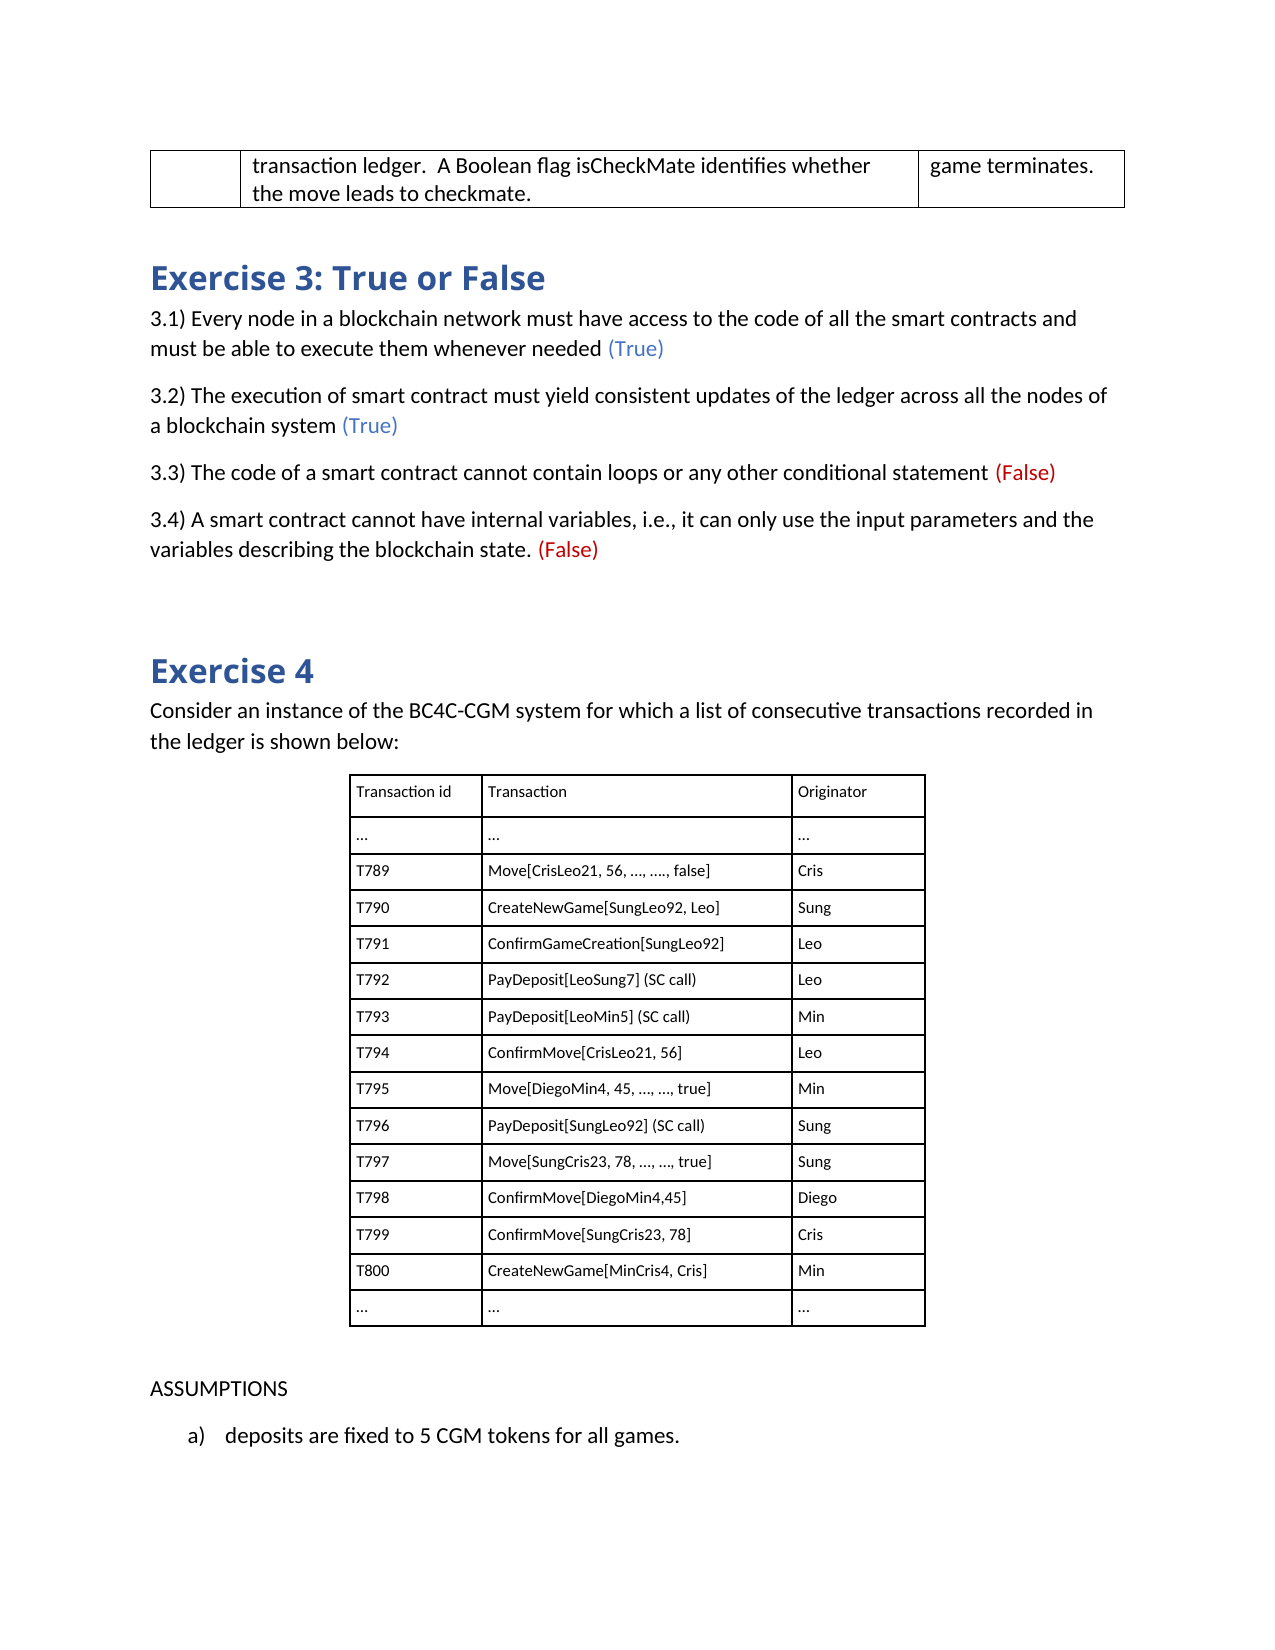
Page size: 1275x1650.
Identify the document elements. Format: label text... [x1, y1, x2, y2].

table_cell CreateNewGame[MinCris4, Cris] [483, 1255, 791, 1289]
table_cell T798 [351, 1182, 481, 1216]
table_cell Sung [793, 1145, 924, 1180]
table_cell … [483, 818, 791, 852]
table_cell Cris [793, 855, 924, 889]
table_header Transaction [483, 776, 791, 816]
table_cell ConfirmMove[SungCris23, 78] [483, 1218, 791, 1252]
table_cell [919, 151, 1124, 207]
table_cell T800 [351, 1255, 481, 1289]
table_cell PayDeposit[SungLeo92] (SC call) [483, 1109, 791, 1143]
text 3.4) A smart contract cannot have internal variables, i.e., it can only use the input parameters and the variables describing the blockchain state. (False) [150, 505, 1125, 563]
table_cell Cris [793, 1218, 924, 1252]
table_cell ConfirmMove[DiegoMin4,45] [483, 1182, 791, 1216]
table_header Transaction id [351, 776, 481, 816]
list deposits are fixed to 5 CGM tokens for all games. [187, 1421, 1125, 1449]
table_cell T789 [351, 855, 481, 889]
table_cell T791 [351, 927, 481, 962]
table_cell PayDeposit[LeoMin5] (SC call) [483, 1000, 791, 1034]
subtitle Exercise 3: True or False [150, 255, 1125, 300]
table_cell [241, 151, 918, 207]
table_cell T794 [351, 1036, 481, 1071]
table_cell … [351, 1291, 481, 1325]
table_cell T799 [351, 1218, 481, 1252]
table_cell T795 [351, 1073, 481, 1107]
text 3.2) The execution of smart contract must yield consistent updates of the ledger across all the nodes of a blockchain system (True) [150, 381, 1125, 439]
table_cell … [793, 1291, 924, 1325]
table_cell … [351, 818, 481, 852]
table_cell … [793, 818, 924, 852]
table_cell Sung [793, 1109, 924, 1143]
table_cell PayDeposit[LeoSung7] (SC call) [483, 964, 791, 998]
text 3.3) The code of a smart contract cannot contain loops or any other conditional statement (False) [150, 458, 1125, 486]
table_cell CreateNewGame[SungLeo92, Leo] [483, 891, 791, 925]
table_cell Move[DiegoMin4, 45, …, …, true] [483, 1073, 791, 1107]
table_cell Min [793, 1073, 924, 1107]
table_cell Move[SungCris23, 78, …, …, true] [483, 1145, 791, 1180]
table_cell Diego [793, 1182, 924, 1216]
table_cell Leo [793, 927, 924, 962]
table_cell T796 [351, 1109, 481, 1143]
table_cell … [483, 1291, 791, 1325]
table_cell ConfirmMove[CrisLeo21, 56] [483, 1036, 791, 1071]
table_cell Leo [793, 964, 924, 998]
table_cell ConfirmGameCreation[SungLeo92] [483, 927, 791, 962]
table_cell Move[CrisLeo21, 56, …, …., false] [483, 855, 791, 889]
text Consider an instance of the BC4C-CGM system for which a list of consecutive transactions recorded in the ledger is shown below: [150, 697, 1125, 755]
table_cell T793 [351, 1000, 481, 1034]
table_cell 3 [151, 151, 240, 207]
table_header Originator [793, 776, 924, 816]
table_cell T790 [351, 891, 481, 925]
text ASSUMPTIONS [150, 1374, 1125, 1402]
table_cell Min [793, 1255, 924, 1289]
text 3.1) Every node in a blockchain network must have access to the code of all the smart contracts and must be able to execute them whenever needed (True) [150, 304, 1125, 362]
table_cell Min [793, 1000, 924, 1034]
table_cell T797 [351, 1145, 481, 1180]
table_cell T792 [351, 964, 481, 998]
table_cell Leo [793, 1036, 924, 1071]
subtitle Exercise 4 [150, 648, 1125, 693]
table_cell Sung [793, 891, 924, 925]
